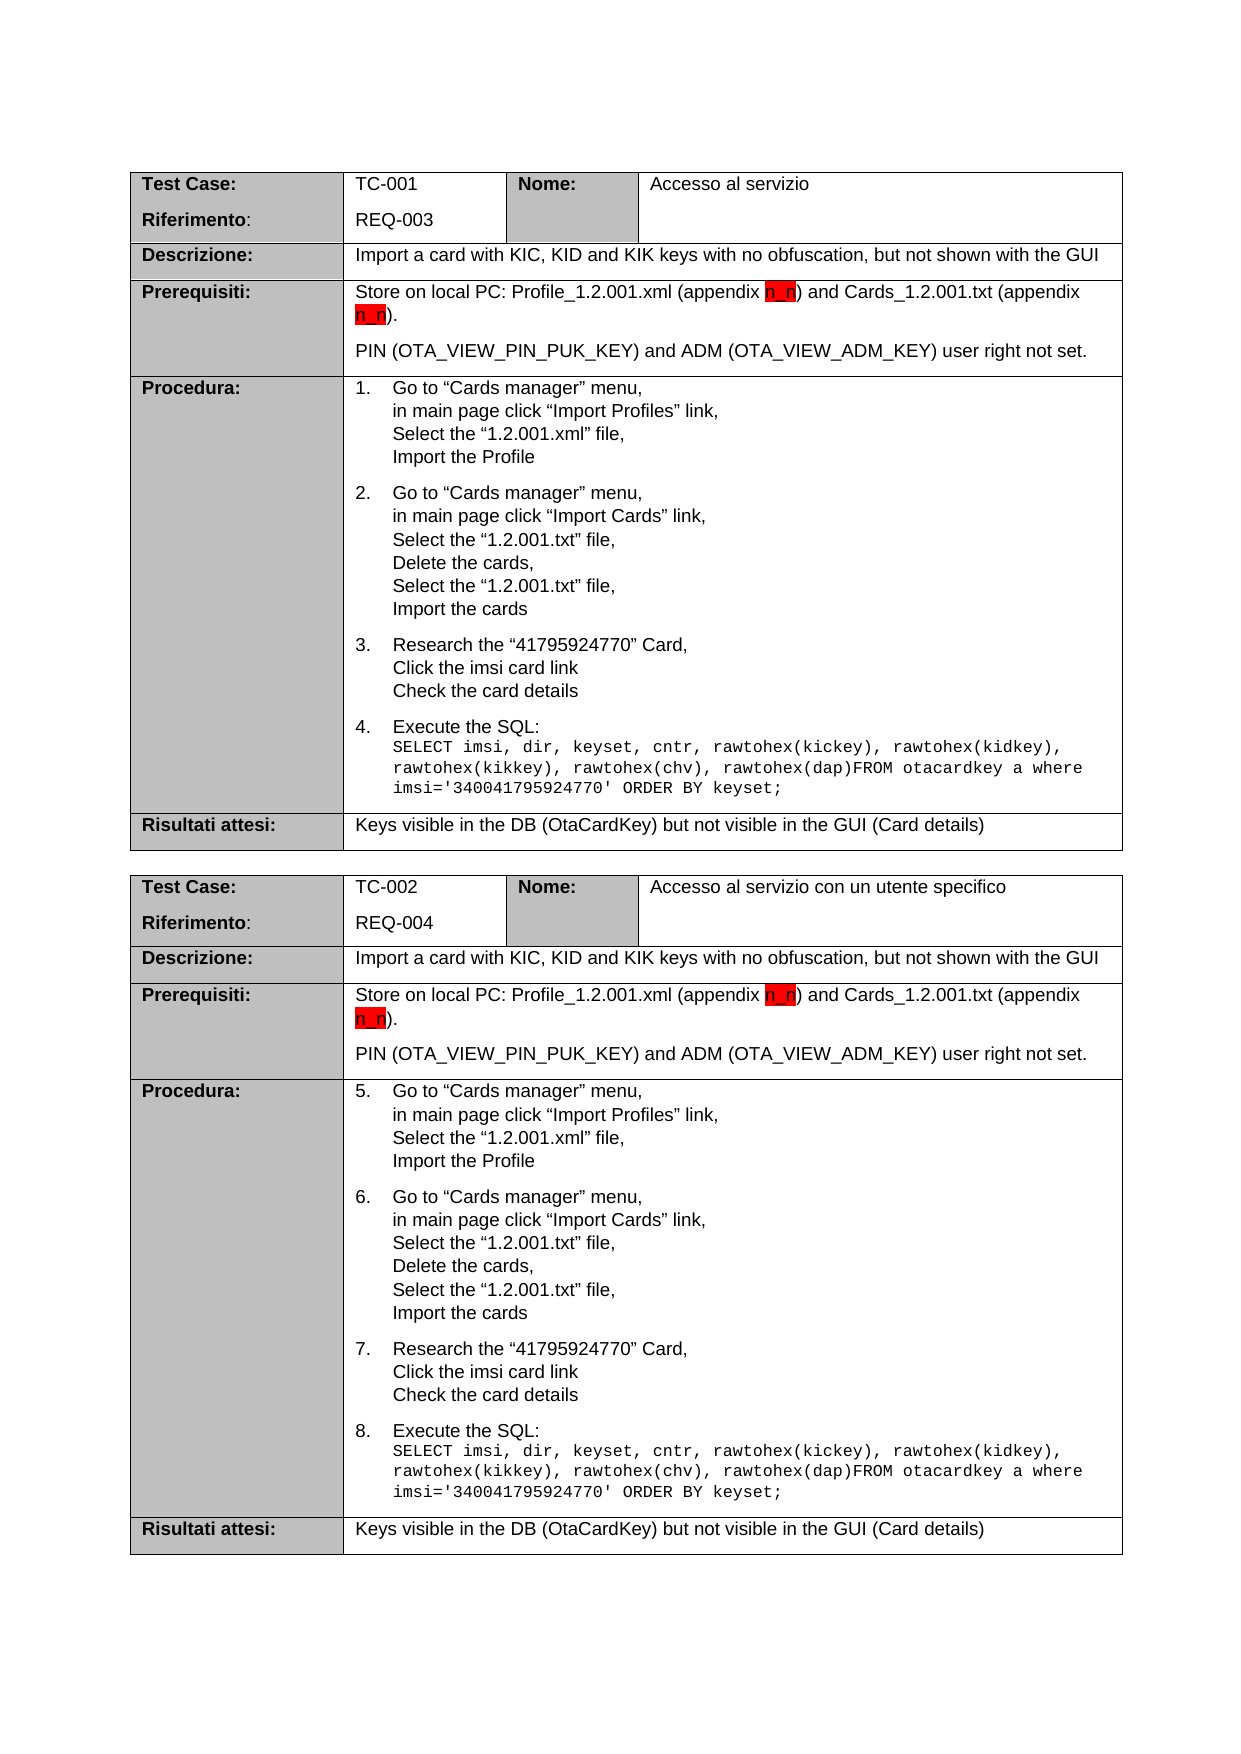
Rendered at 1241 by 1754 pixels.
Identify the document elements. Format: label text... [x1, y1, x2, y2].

table_cell Import a card with KIC, KID and KIK keys with no obfuscation, but not shown with the GUI [344, 947, 1122, 983]
table_cell Procedura: [131, 1080, 343, 1517]
table_cell Risultati attesi: [131, 814, 343, 850]
table_header TC-002 REQ-004 [344, 876, 506, 946]
table_header Test Case: Riferimento: [131, 173, 343, 242]
table_cell Risultati attesi: [131, 1518, 343, 1554]
table_cell Store on local PC: Profile_1.2.001.xml (appendix n_n) and Cards_1.2.001.txt (appendix n_n). PIN (OTA_VIEW_PIN_PUK_KEY) and ADM (OTA_VIEW_ADM_KEY) user right not set. [344, 984, 1122, 1079]
table_cell Keys visible in the DB (OtaCardKey) but not visible in the GUI (Card details) [344, 814, 1122, 850]
table_header TC-001 REQ-003 [344, 173, 506, 242]
table_cell Procedura: [131, 377, 343, 813]
table_cell Descrizione: [131, 947, 343, 983]
table_cell Store on local PC: Profile_1.2.001.xml (appendix n_n) and Cards_1.2.001.txt (appendix n_n). PIN (OTA_VIEW_PIN_PUK_KEY) and ADM (OTA_VIEW_ADM_KEY) user right not set. [344, 281, 1122, 376]
table_header Accesso al servizio con un utente specifico [639, 876, 1122, 946]
table_header Nome: [507, 173, 638, 242]
table_header Test Case: Riferimento: [131, 876, 343, 946]
table_cell Prerequisiti: [131, 984, 343, 1079]
table_header Accesso al servizio [639, 173, 1122, 242]
table_cell Keys visible in the DB (OtaCardKey) but not visible in the GUI (Card details) [344, 1518, 1122, 1554]
table_cell Import a card with KIC, KID and KIK keys with no obfuscation, but not shown with the GUI [344, 244, 1122, 279]
table_cell Prerequisiti: [131, 281, 343, 376]
table_cell Descrizione: [131, 244, 343, 279]
table_header Nome: [507, 876, 638, 946]
